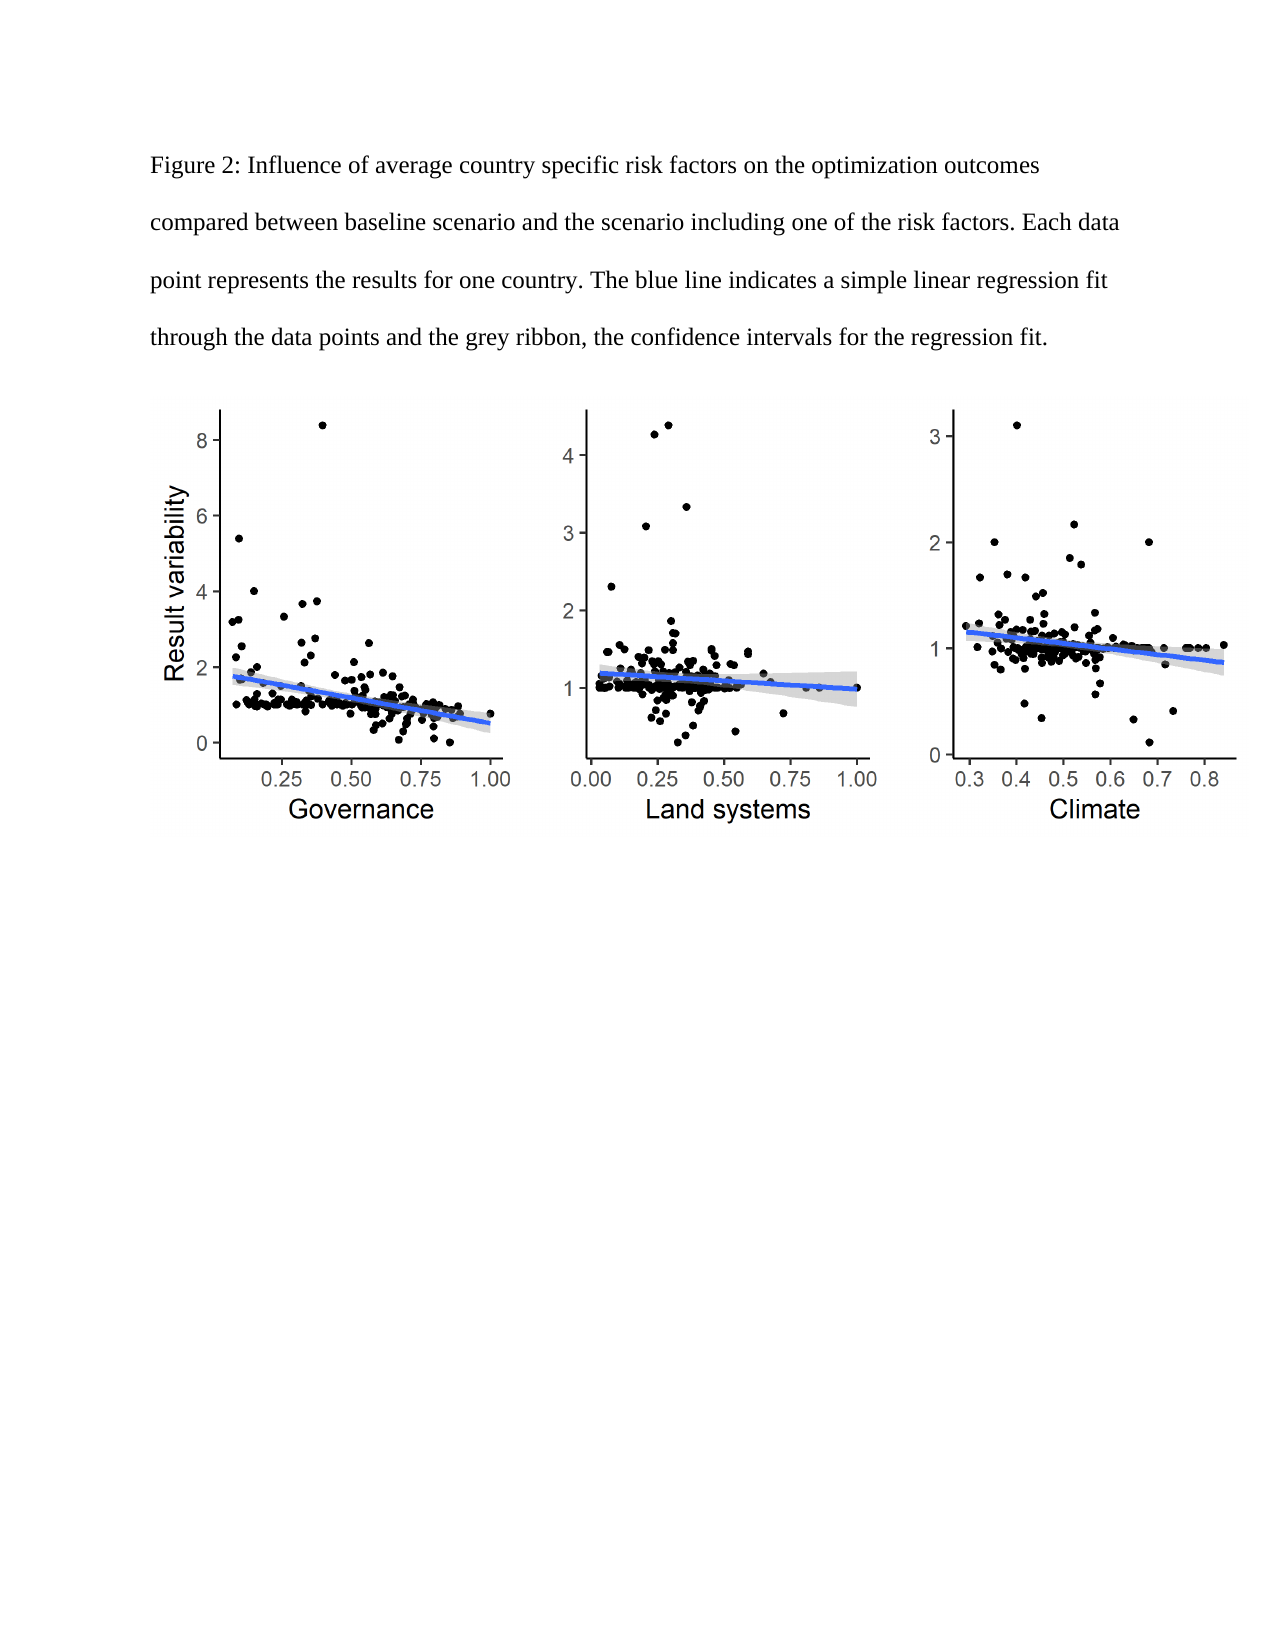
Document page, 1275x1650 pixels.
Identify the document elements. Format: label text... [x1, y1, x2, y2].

text Figure 2: Influence of average country specific risk factors on the optimization outcomes compared between baseline scenario and the scenario including one of the risk factors. Each data point represents the results for one country. The blue line indicates a simple linear regression fit through the data points and the grey ribbon, the confidence intervals for the regression fit. [150, 150, 1125, 351]
picture [150, 396, 1250, 837]
